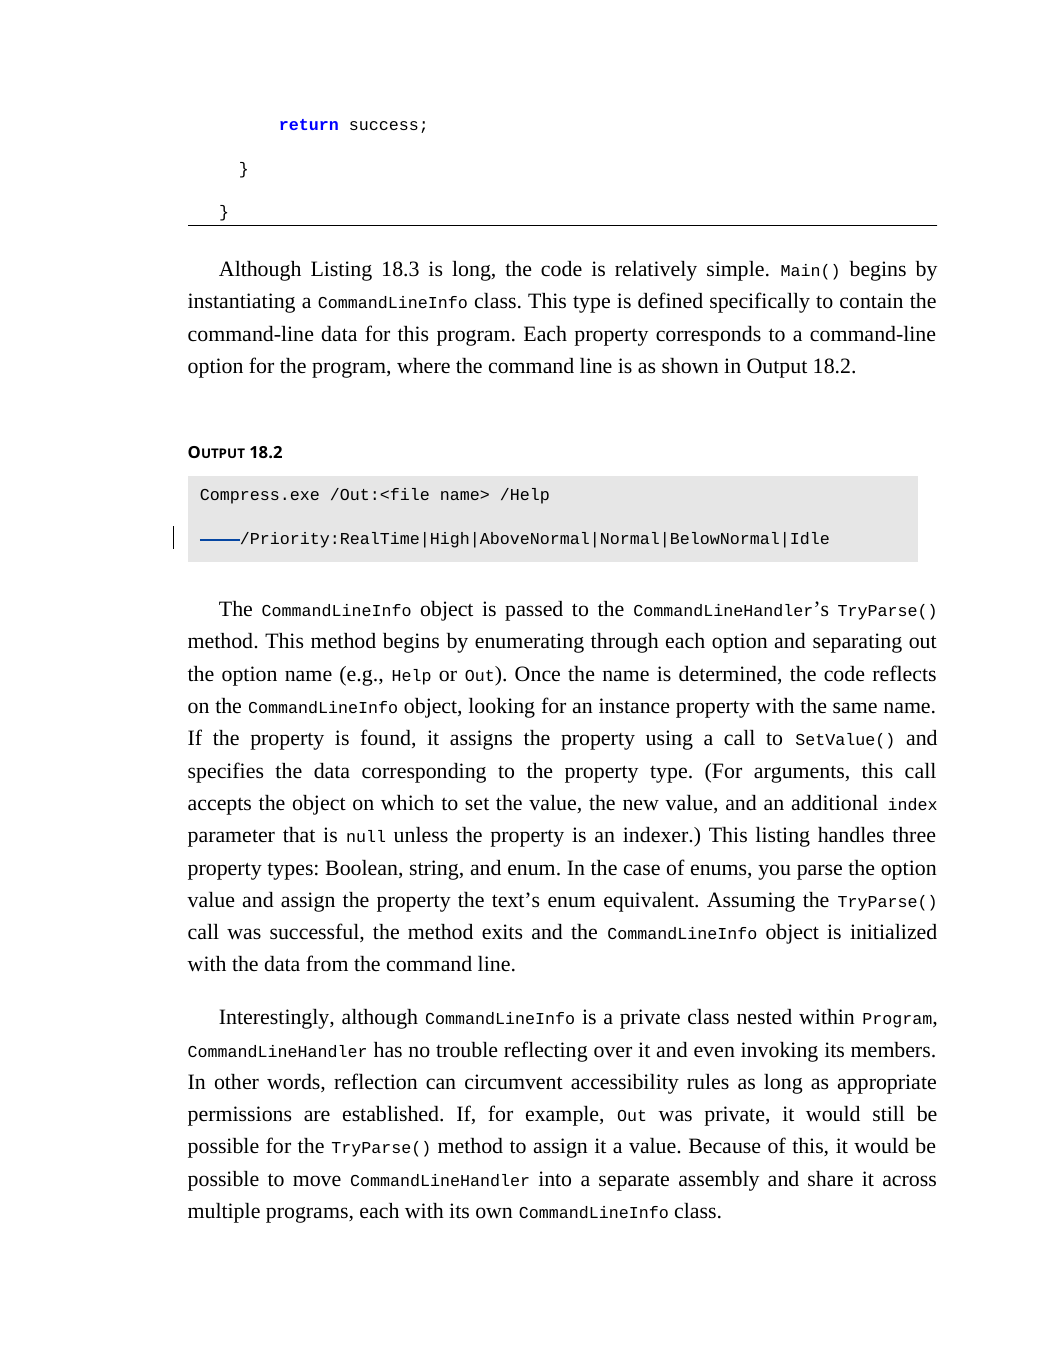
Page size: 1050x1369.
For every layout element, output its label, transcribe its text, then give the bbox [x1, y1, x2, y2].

text return success; [219, 112, 937, 135]
text Interestingly, although CommandLineInfo is a private class nested within Program, CommandLineHandler has no trouble reflecting over it and even invoking its members. In other words, reflection can circumvent accessibility rules as long as appropriate permissions are established. If, for example, Out was private, it would still be possible for the TryParse() method to assign it a value. Because of this, it would be possible to move CommandLineHandler into a separate assembly and share it across multiple programs, each with its own CommandLineInfo class. [187, 997, 937, 1223]
table_header Output 18.2 [188, 414, 918, 476]
text The CommandLineInfo object is passed to the CommandLineHandler’s TryParse() method. This method begins by enumerating through each option and separating out the option name (e.g., Help or Out). Once the name is determined, the code reflects on the CommandLineInfo object, looking for an instance property with the same name. If the property is found, it assigns the property using a call to SetValue() and specifies the data corresponding to the property type. (For arguments, this call accepts the object on which to set the value, the new value, and an additional index parameter that is null unless the property is an indexer.) This listing handles three property types: Boolean, string, and enum. In the case of enums, you parse the option value and assign the property the text’s enum equivalent. Assuming the TryParse() call was successful, the method exits and the CommandLineInfo object is initialized with the data from the command line. [187, 589, 937, 977]
text } [219, 156, 937, 179]
table_cell Compress.exe /Out:<file name> /Help /Priority:RealTime|High|AboveNormal|Normal|BelowNormal|Idle [188, 476, 918, 562]
text Although Listing 18.3 is long, the code is relatively simple. Main() begins by instantiating a CommandLineInfo class. This type is defined specifically to contain the command-line data for this program. Each property corresponds to a command-line option for the program, where the command line is as shown in Output 18.2. [187, 249, 937, 378]
text } [187, 200, 937, 226]
